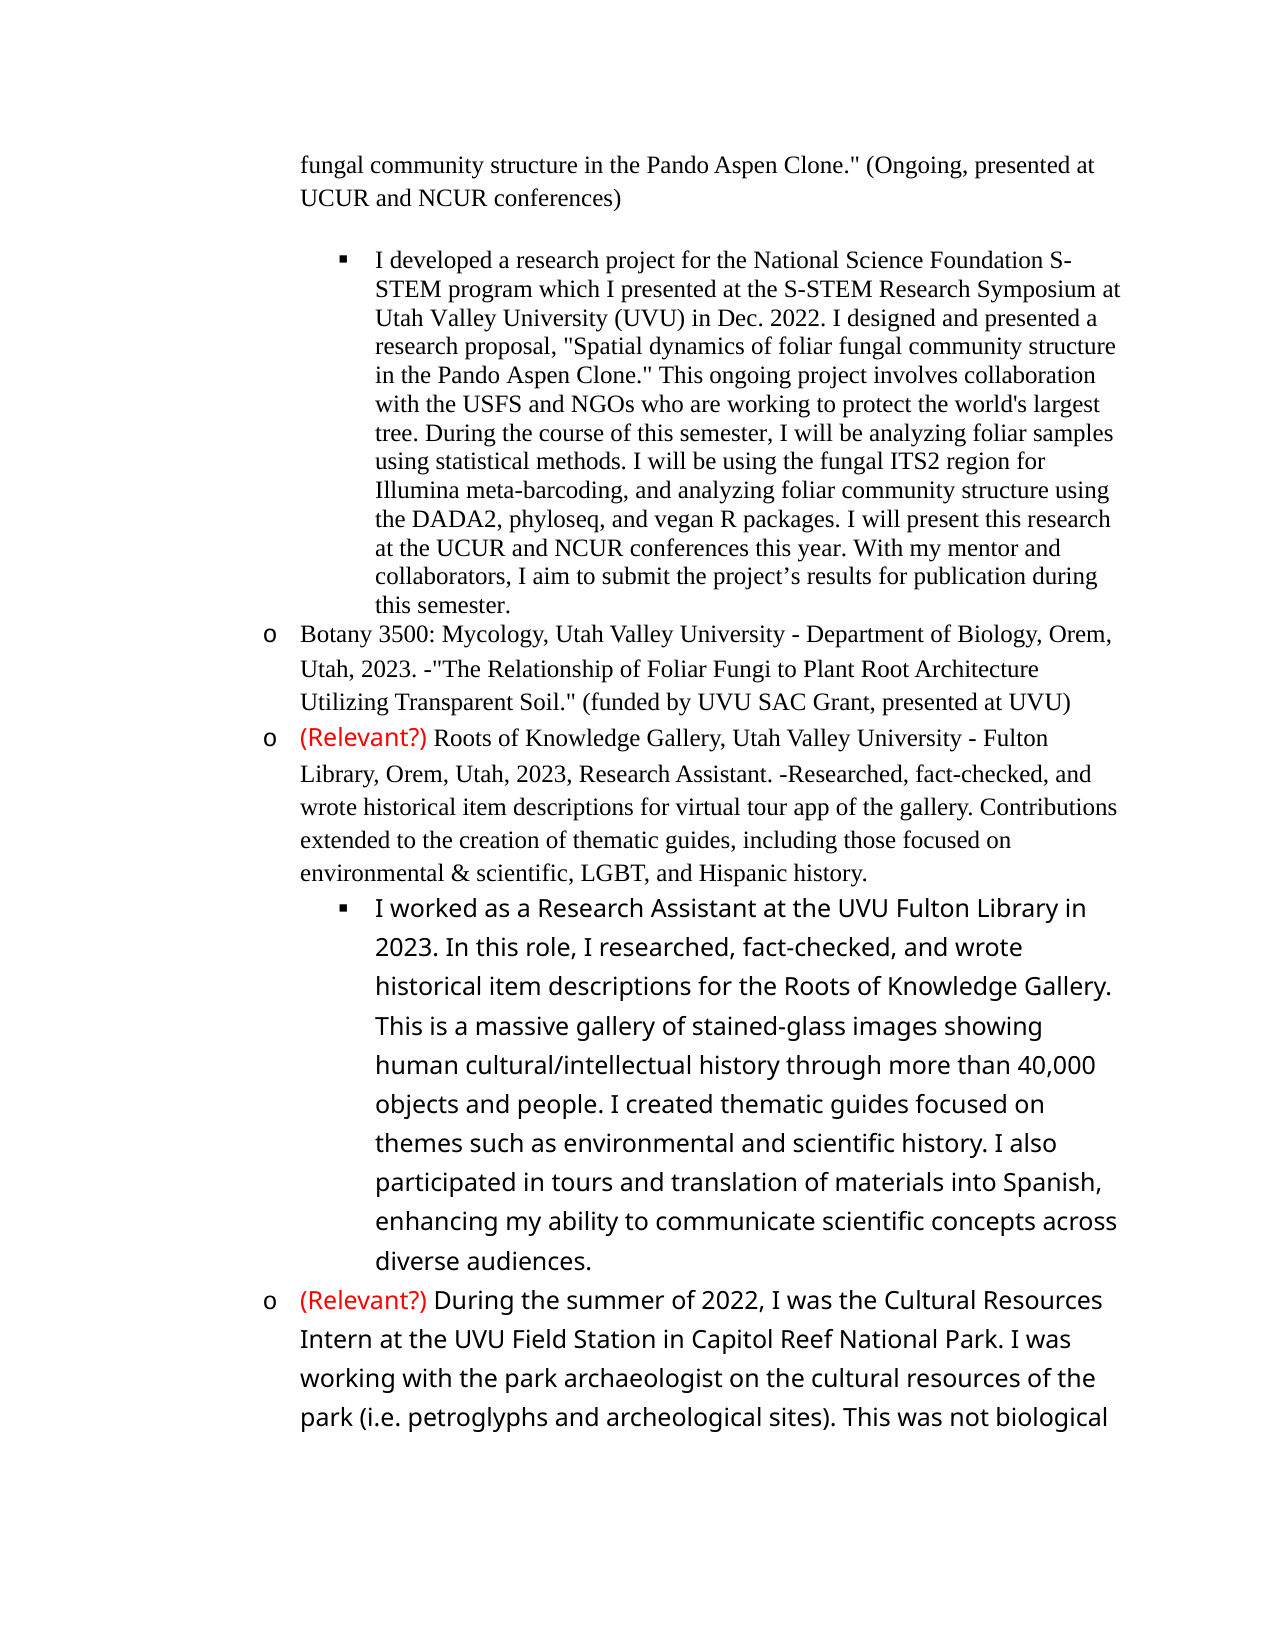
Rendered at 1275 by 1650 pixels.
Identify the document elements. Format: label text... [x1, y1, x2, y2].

list Botany 3500: Mycology, Utah Valley University - Department of Biology, Orem, Utah, 2023. -"The Relationship of Foliar Fungi to Plant Root Architecture Utilizing Transparent Soil." (funded by UVU SAC Grant, presented at UVU) [262, 648, 1125, 745]
list (Relevant?) Roots of Knowledge Gallery, Utah Valley University - Fulton Library, Orem, Utah, 2023, Research Assistant. -Researched, fact-checked, and wrote historical item descriptions for virtual tour app of the gallery. Contributions extended to the creation of thematic guides, including those focused on environmental & scientific, LGBT, and Hispanic history. [262, 749, 1125, 916]
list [262, 1312, 1125, 1463]
list I developed a research project for the National Science Foundation S-STEM program which I presented at the S-STEM Research Symposium at Utah Valley University (UVU) in Dec. 2022. I designed and presented a research proposal, "Spatial dynamics of foliar fungal community structure in the Pando Aspen Clone." This ongoing project involves collaboration with the USFS and NGOs who are working to protect the world's largest tree. During the course of this semester, I will be analyzing foliar samples using statistical methods. I will be using the fungal ITS2 region for Illumina meta-barcoding, and analyzing foliar community structure using the DADA2, phyloseq, and vegan R packages. I will present this research at the UCUR and NCUR conferences this year. With my mentor and collaborators, I aim to submit the project’s results for publication during this semester. [337, 245, 1125, 619]
list I worked as a Research Assistant at the UVU Fulton Library in 2023. In this role, I researched, fact-checked, and wrote historical item descriptions for the Roots of Knowledge Gallery. This is a massive gallery of stained-glass images showing human cultural/intellectual history through more than 40,000 objects and people. I created thematic guides focused on themes such as environmental and scientific history. I also participated in tours and translation of materials into Spanish, enhancing my ability to communicate scientific concepts across diverse audiences. [337, 920, 1125, 1306]
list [262, 150, 1125, 212]
